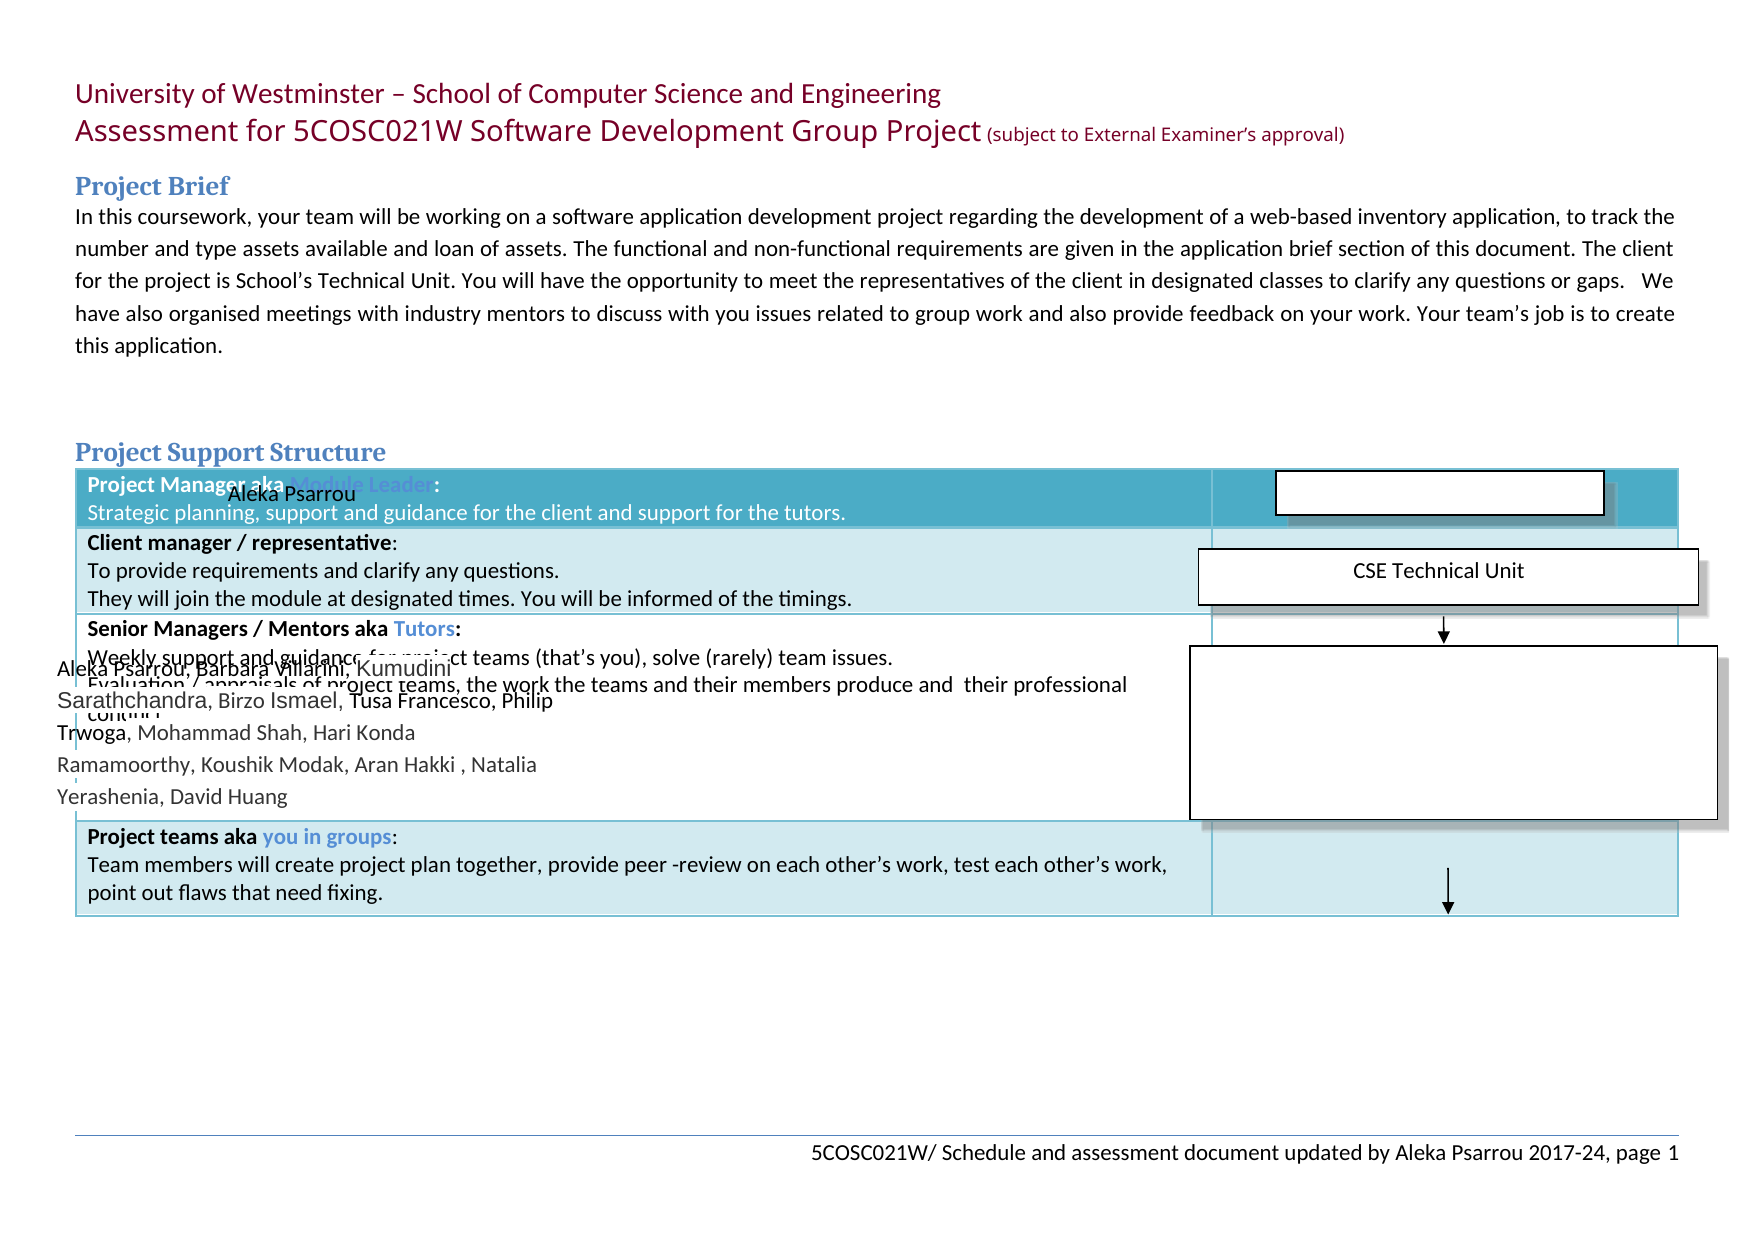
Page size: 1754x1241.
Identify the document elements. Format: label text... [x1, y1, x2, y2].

table_cell Senior Managers / Mentors aka Tutors: Weekly support and guidance for project teams (that’s you), solve (rarely) team issues. Evaluation / appraisals of project teams, the work the teams and their members produce and their professional conduct. [77, 615, 1211, 820]
text University of Westminster – School of Computer Science and Engineering [75, 75, 1679, 111]
table_cell [1213, 619, 1677, 645]
table_header Project Manager aka Module Leader: Strategic planning, support and guidance for the client and support for the tutors. [77, 470, 1211, 526]
subtitle Project Support Structure [75, 437, 1679, 468]
table_cell Project teams aka you in groups: Team members will create project plan together, provide peer -review on each other’s work, test each other’s work, point out flaws that need fixing. [77, 822, 1211, 914]
subtitle Project Brief [75, 171, 1679, 202]
table_cell [1213, 529, 1677, 548]
table_cell [1213, 833, 1677, 914]
table_header [1213, 470, 1287, 526]
text In this coursework, your team will be working on a software application development project regarding the development of a web-based inventory application, to track the number and type assets available and loan of assets. The functional and non-functional requirements are given in the application brief section of this document. The client for the project is School’s Technical Unit. You will have the opportunity to meet the representatives of the client in designated classes to clarify any questions or gaps. We have also organised meetings with industry mentors to discuss with you issues related to group work and also provide feedback on your work. Your team’s job is to create this application. [75, 202, 1679, 359]
table_cell Client manager / representative: To provide requirements and clarify any questions. They will join the module at designated times. You will be informed of the timings. [77, 529, 1211, 612]
text Assessment for 5COSC021W Software Development Group Project (subject to External Examiner’s approval) [75, 111, 1679, 150]
table_header [1605, 470, 1677, 526]
